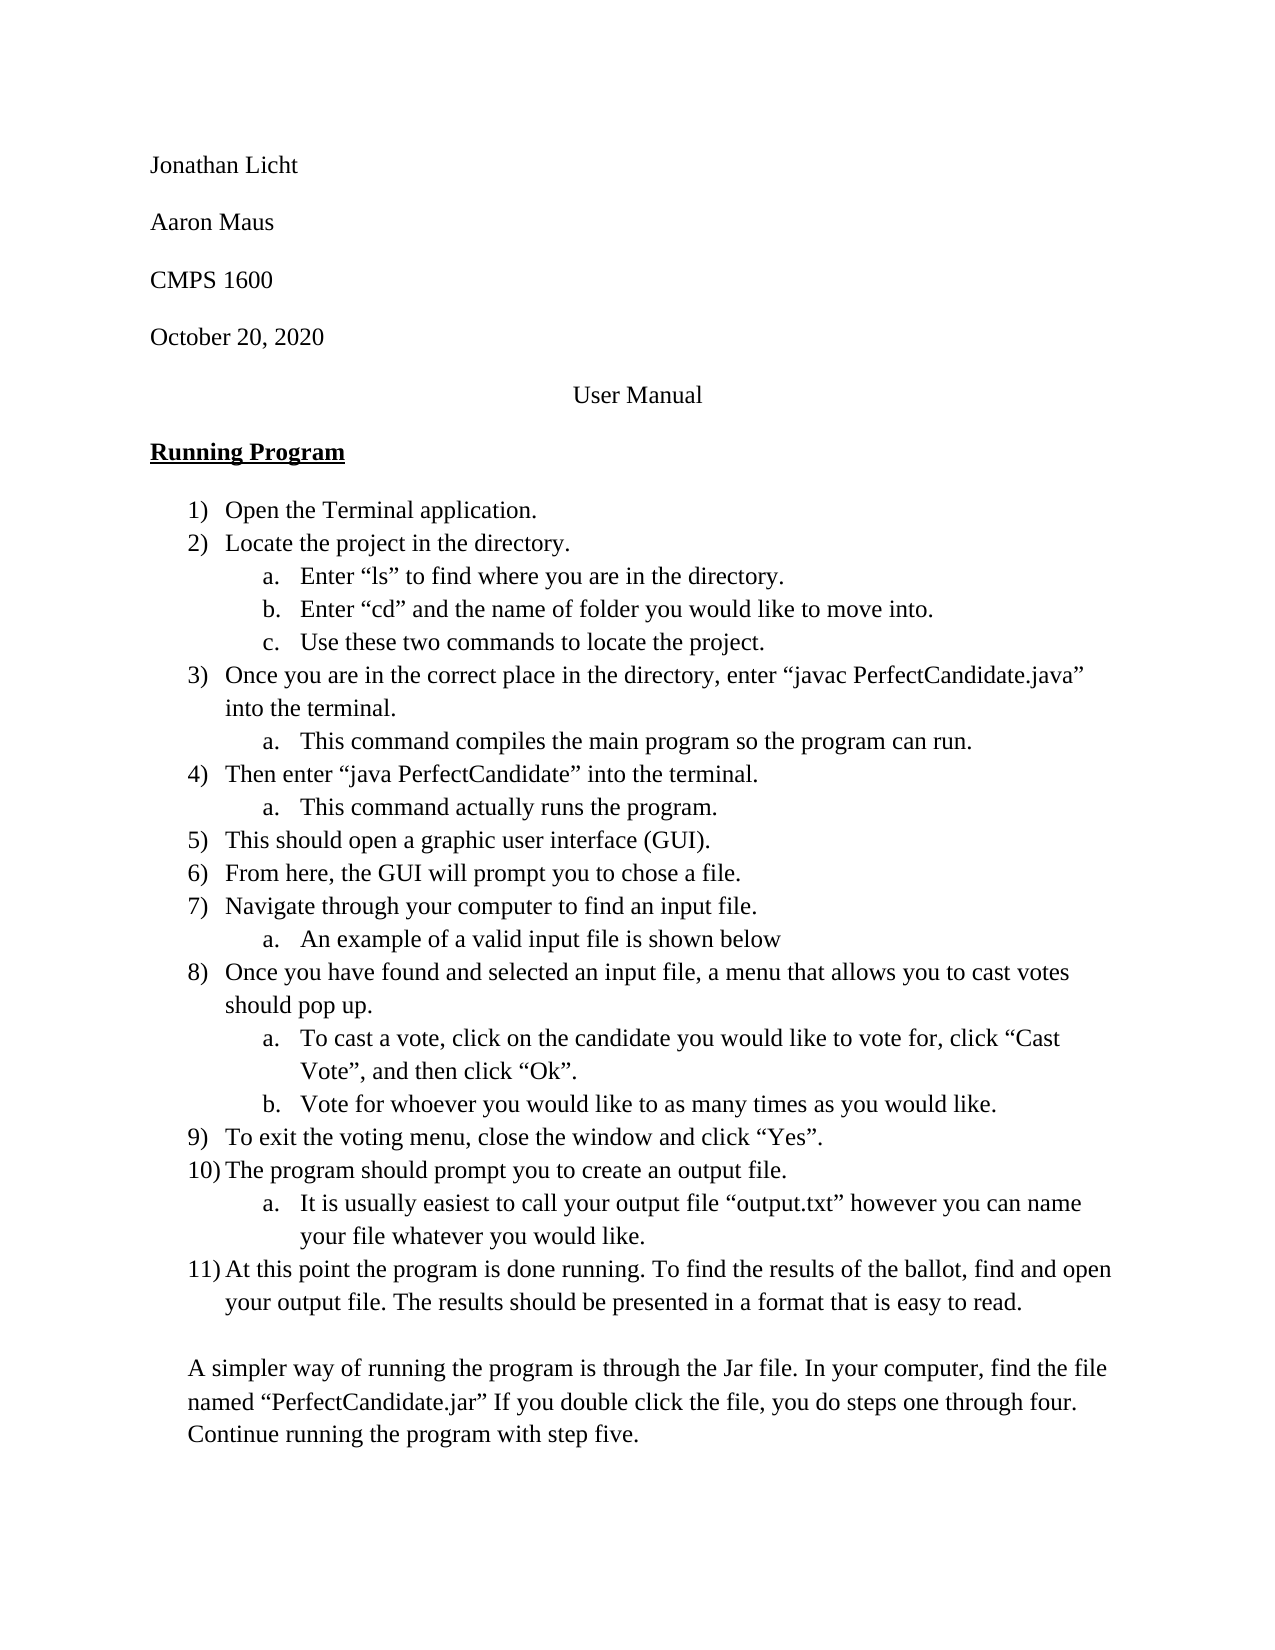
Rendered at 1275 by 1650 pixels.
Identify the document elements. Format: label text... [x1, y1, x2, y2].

list It is usually easiest to call your output file “output.txt” however you can name your file whatever you would like. [262, 1188, 1125, 1250]
list To cast a vote, click on the candidate you would like to vote for, click “Cast Vote”, and then click “Ok”. [262, 1023, 1125, 1085]
list This command actually runs the program. [262, 792, 1125, 821]
text Jonathan Licht [150, 150, 1125, 179]
list An example of a valid input file is shown below [262, 924, 1125, 953]
text A simpler way of running the program is through the Jar file. In your computer, find the file named “PerfectCandidate.jar” If you double click the file, you do steps one through four. Continue running the program with step five. [187, 1353, 1125, 1448]
text User Manual [150, 380, 1125, 409]
list Vote for whoever you would like to as many times as you would like. [262, 1089, 1125, 1118]
text CMPS 1600 [150, 265, 1125, 294]
list Once you have found and selected an input file, a menu that allows you to cast votes should pop up. [187, 957, 1125, 1019]
list This should open a graphic user interface (GUI). [187, 825, 1125, 854]
list Then enter “java PerfectCandidate” into the terminal. [187, 759, 1125, 788]
list Use these two commands to locate the project. [262, 627, 1125, 656]
list Enter “ls” to find where you are in the directory. [262, 561, 1125, 590]
text Running Program [150, 437, 1125, 466]
list Open the Terminal application. [187, 495, 1125, 524]
list From here, the GUI will prompt you to chose a file. [187, 858, 1125, 887]
list Navigate through your computer to find an input file. [187, 891, 1125, 920]
list This command compiles the main program so the program can run. [262, 726, 1125, 755]
text October 20, 2020 [150, 322, 1125, 351]
list Once you are in the correct place in the directory, enter “javac PerfectCandidate.java” into the terminal. [187, 660, 1125, 722]
list The program should prompt you to create an output file. [187, 1155, 1125, 1184]
text Aaron Maus [150, 207, 1125, 236]
list Enter “cd” and the name of folder you would like to move into. [262, 594, 1125, 623]
list At this point the program is done running. To find the results of the ballot, find and open your output file. The results should be presented in a format that is easy to read. [187, 1254, 1125, 1316]
list To exit the voting menu, close the window and click “Yes”. [187, 1122, 1125, 1151]
list Locate the project in the directory. [187, 528, 1125, 557]
